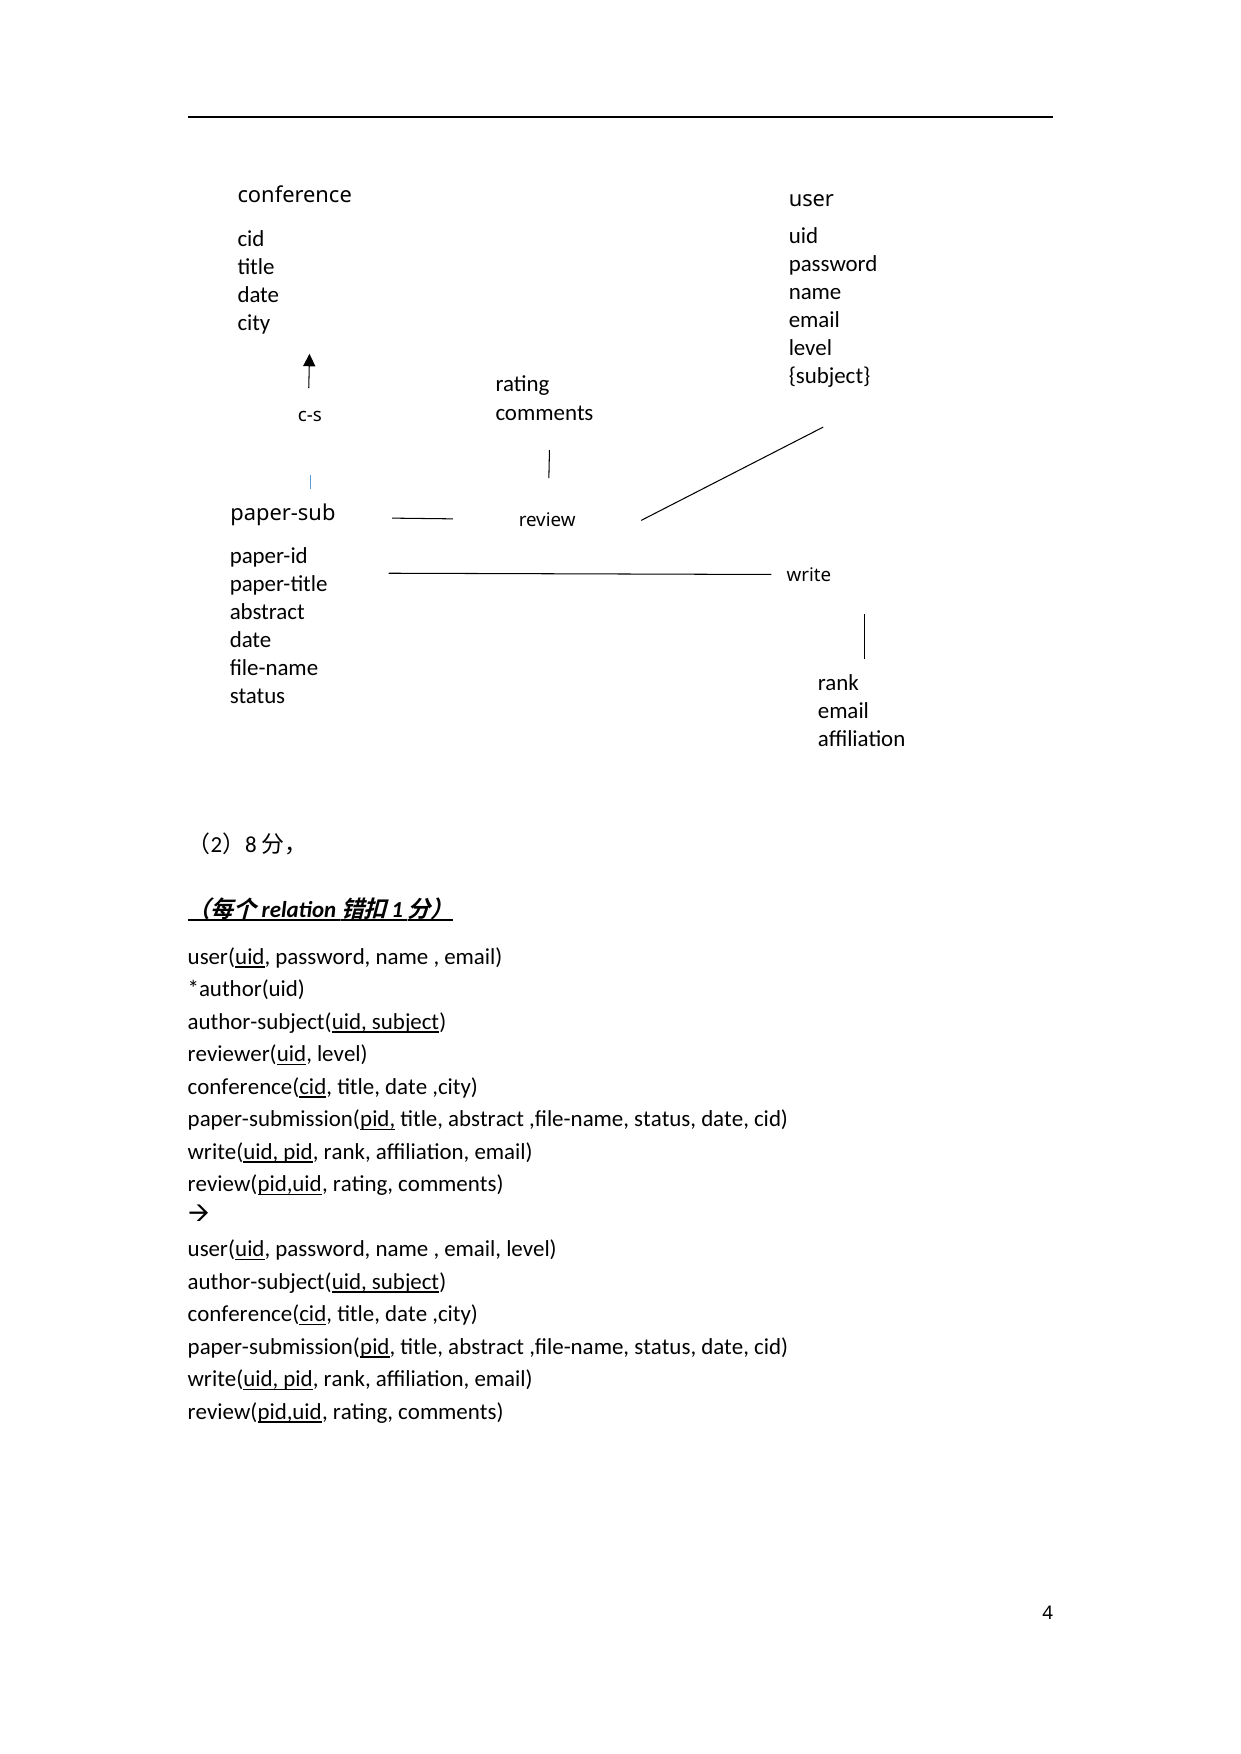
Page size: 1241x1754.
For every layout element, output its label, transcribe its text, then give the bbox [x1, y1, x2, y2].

text write(uid, pid, rank, affiliation, email) [187, 1135, 1053, 1167]
text review(pid,uid, rating, comments) [187, 1167, 1053, 1200]
text （每个 relation错扣1分） [187, 875, 1053, 940]
text author-subject(uid, subject) [187, 1005, 1053, 1037]
text review(pid,uid, rating, comments) [187, 1395, 1053, 1427]
text conference(cid, title, date ,city) [187, 1070, 1053, 1102]
text （2）8分， [187, 810, 1053, 875]
text author-subject(uid, subject) [187, 1265, 1053, 1297]
text conference(cid, title, date ,city) [187, 1297, 1053, 1330]
text paper-submission(pid, title, abstract ,file-name, status, date, cid) [187, 1330, 1053, 1362]
text reviewer(uid, level) [187, 1037, 1053, 1070]
text user(uid, password, name , email) [187, 940, 1053, 972]
text write(uid, pid, rank, affiliation, email) [187, 1362, 1053, 1395]
text *author(uid) [187, 972, 1053, 1005]
text paper-submission(pid, title, abstract ,file-name, status, date, cid) [187, 1102, 1053, 1135]
text user(uid, password, name , email, level) [187, 1232, 1053, 1265]
